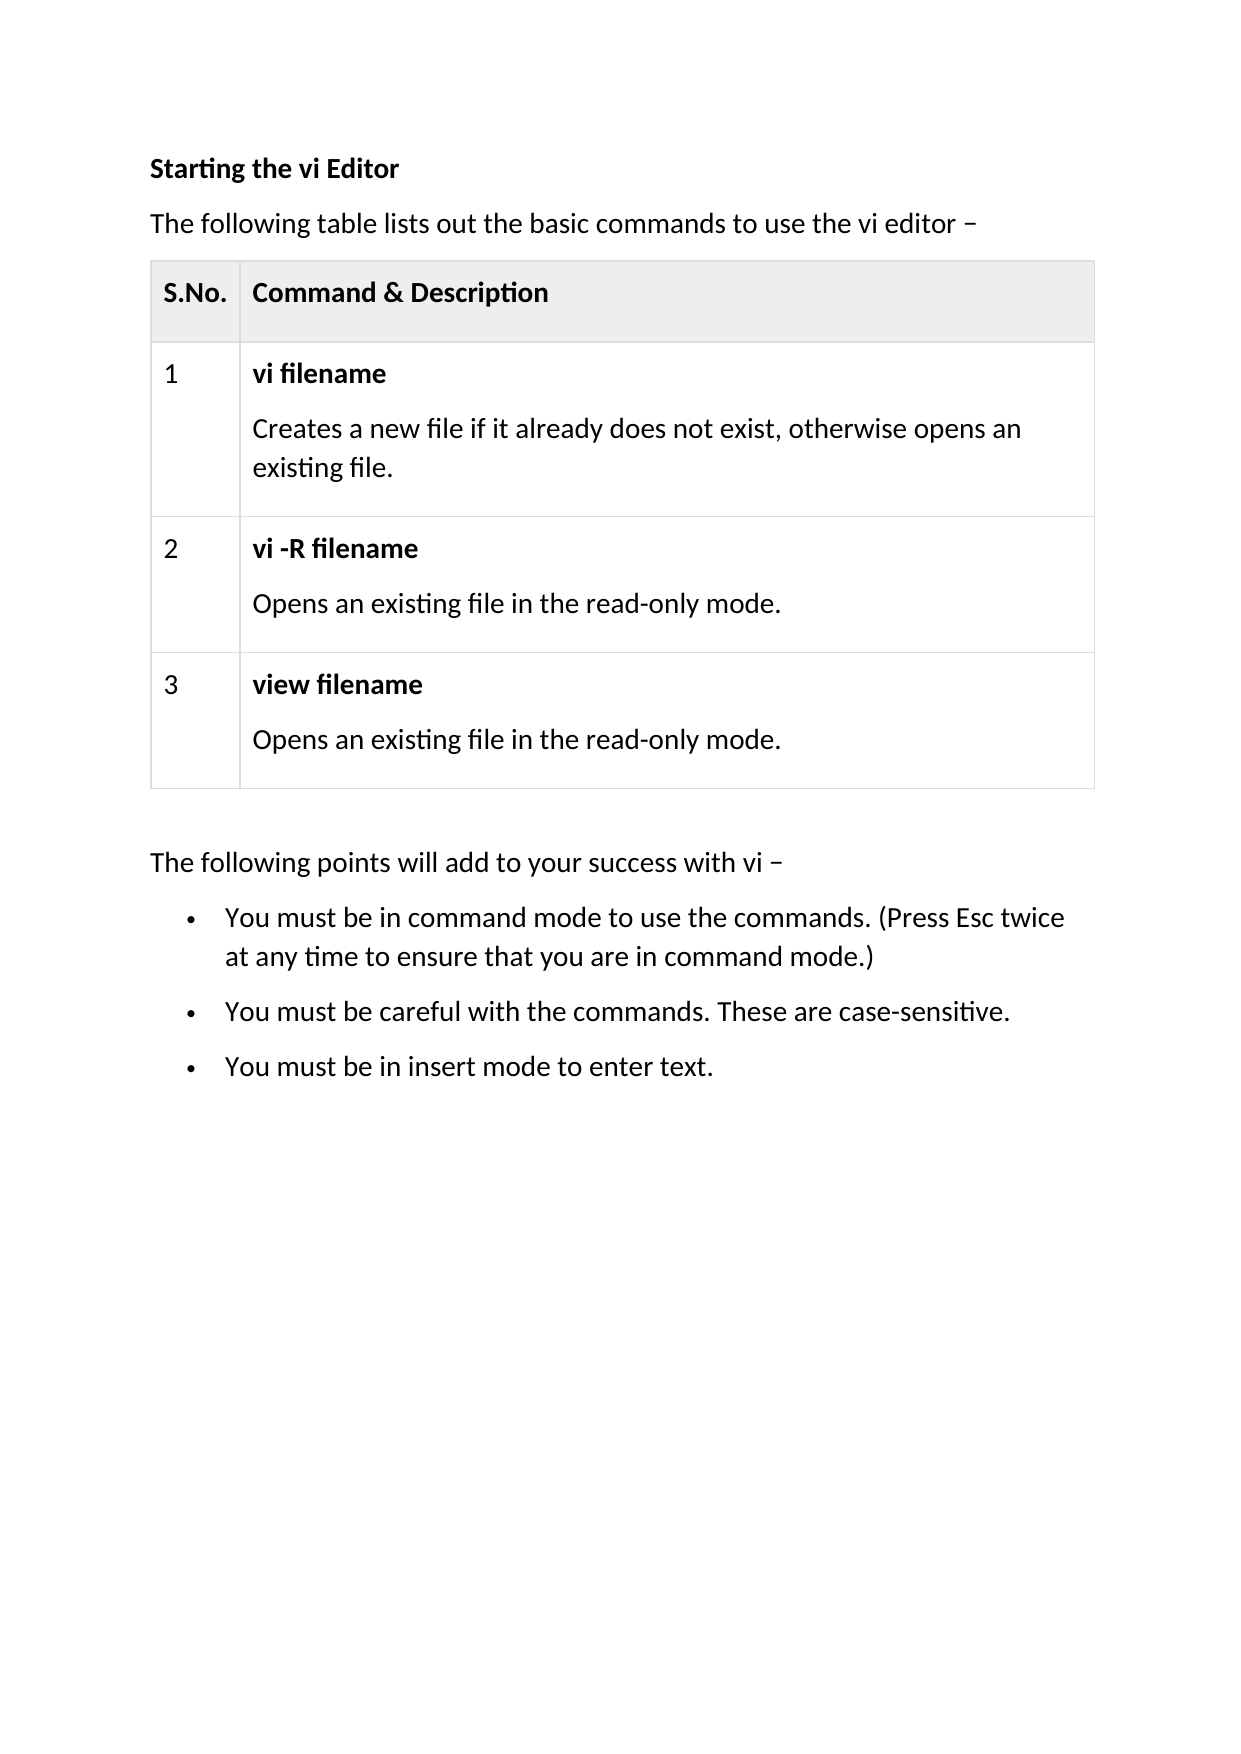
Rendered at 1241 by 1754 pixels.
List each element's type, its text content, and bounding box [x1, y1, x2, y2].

table_header Command & Description [241, 262, 1094, 341]
text The following table lists out the basic commands to use the vi editor − [150, 205, 1090, 241]
text Starting the vi Editor [150, 150, 1090, 186]
table_cell 2 [152, 517, 239, 652]
table_header S.No. [152, 262, 239, 341]
table_cell 1 [152, 343, 239, 516]
list You must be in insert mode to enter text. [187, 1048, 1090, 1084]
table_cell vi filename Creates a new file if it already does not exist, otherwise opens an existing file. [241, 343, 1094, 516]
list You must be in command mode to use the commands. (Press Esc twice at any time to ensure that you are in command mode.) [187, 899, 1090, 973]
text The following points will add to your success with vi − [150, 844, 1090, 880]
table_cell view filename Opens an existing file in the read-only mode. [241, 653, 1094, 788]
table_cell 3 [152, 653, 239, 788]
table_cell vi -R filename Opens an existing file in the read-only mode. [241, 517, 1094, 652]
list You must be careful with the commands. These are case-sensitive. [187, 993, 1090, 1029]
